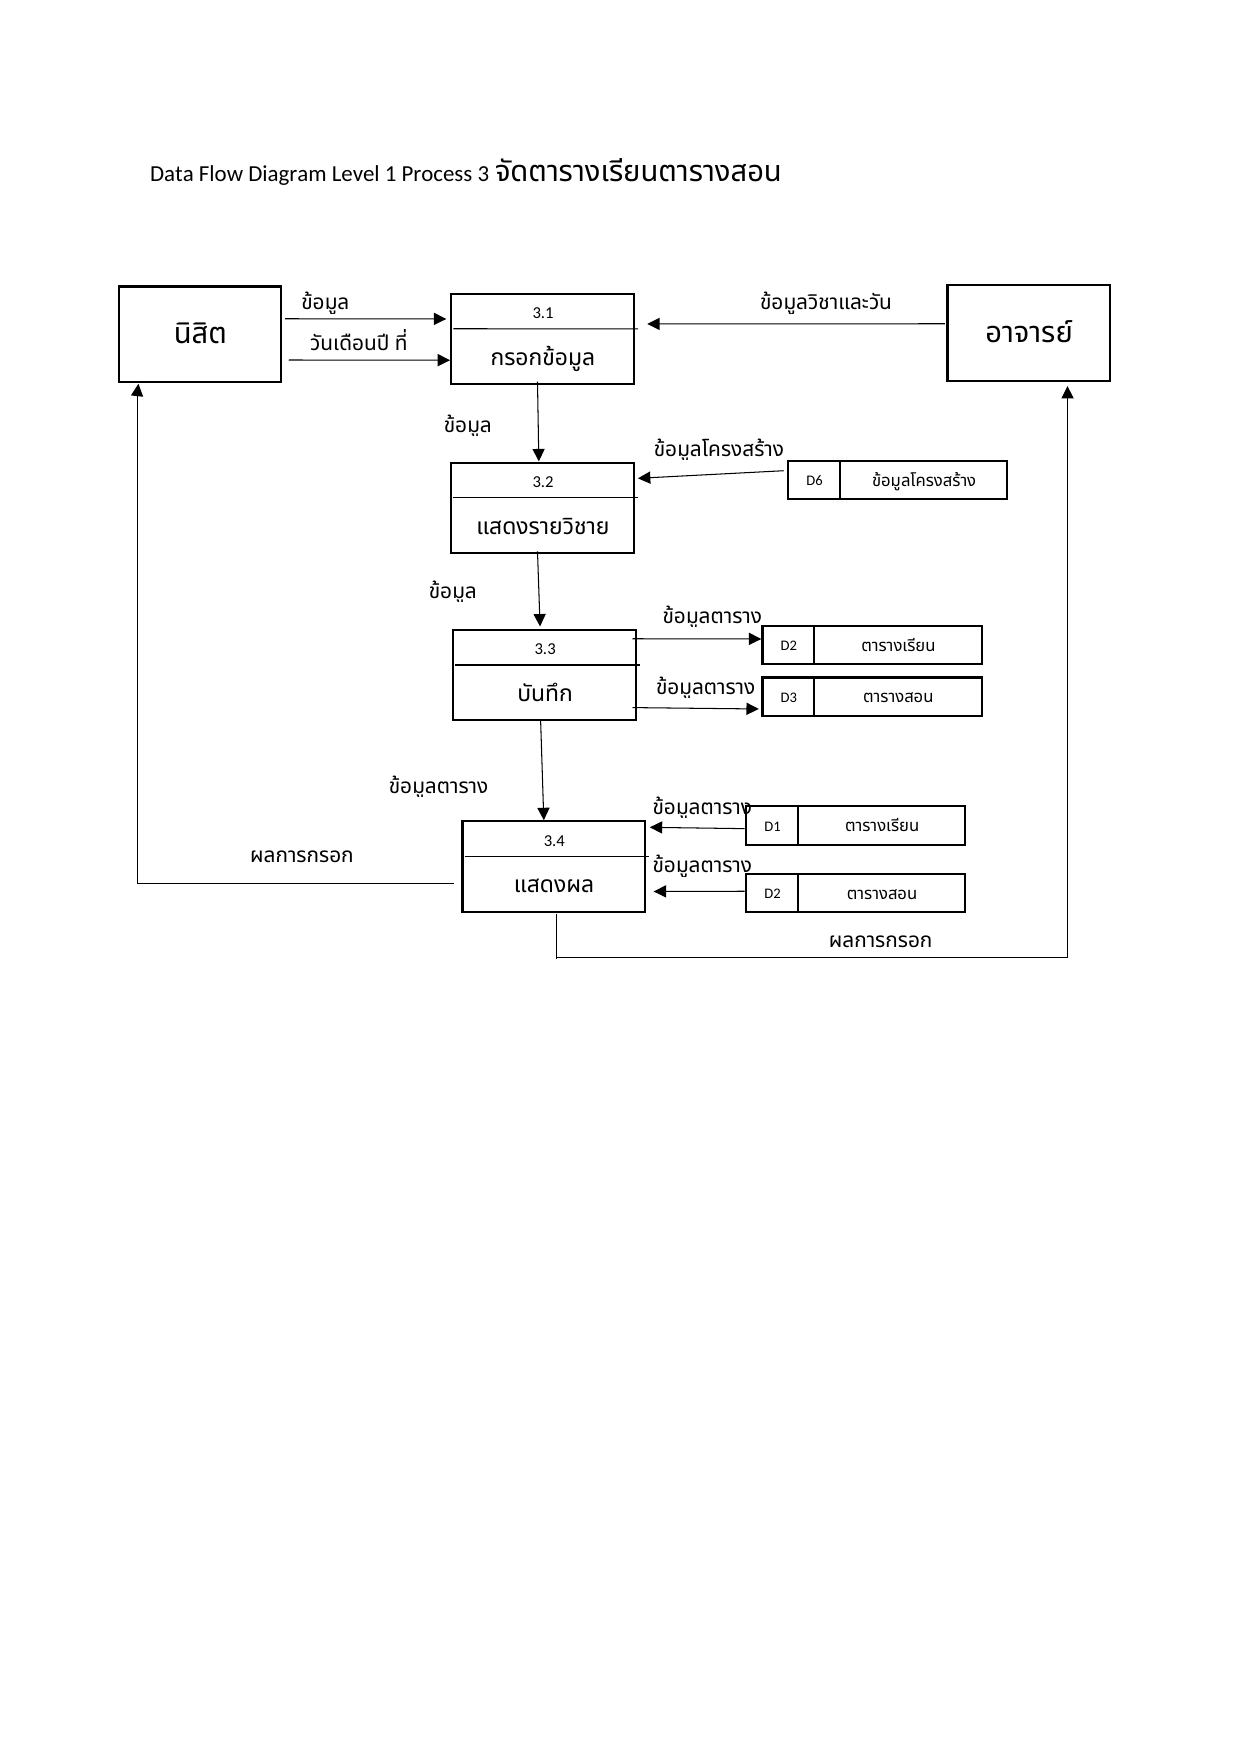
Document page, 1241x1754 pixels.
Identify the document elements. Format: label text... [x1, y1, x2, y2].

text Data Flow Diagram Level 1 Process 3 จัดตารางเรียนตารางสอน [150, 150, 1090, 194]
